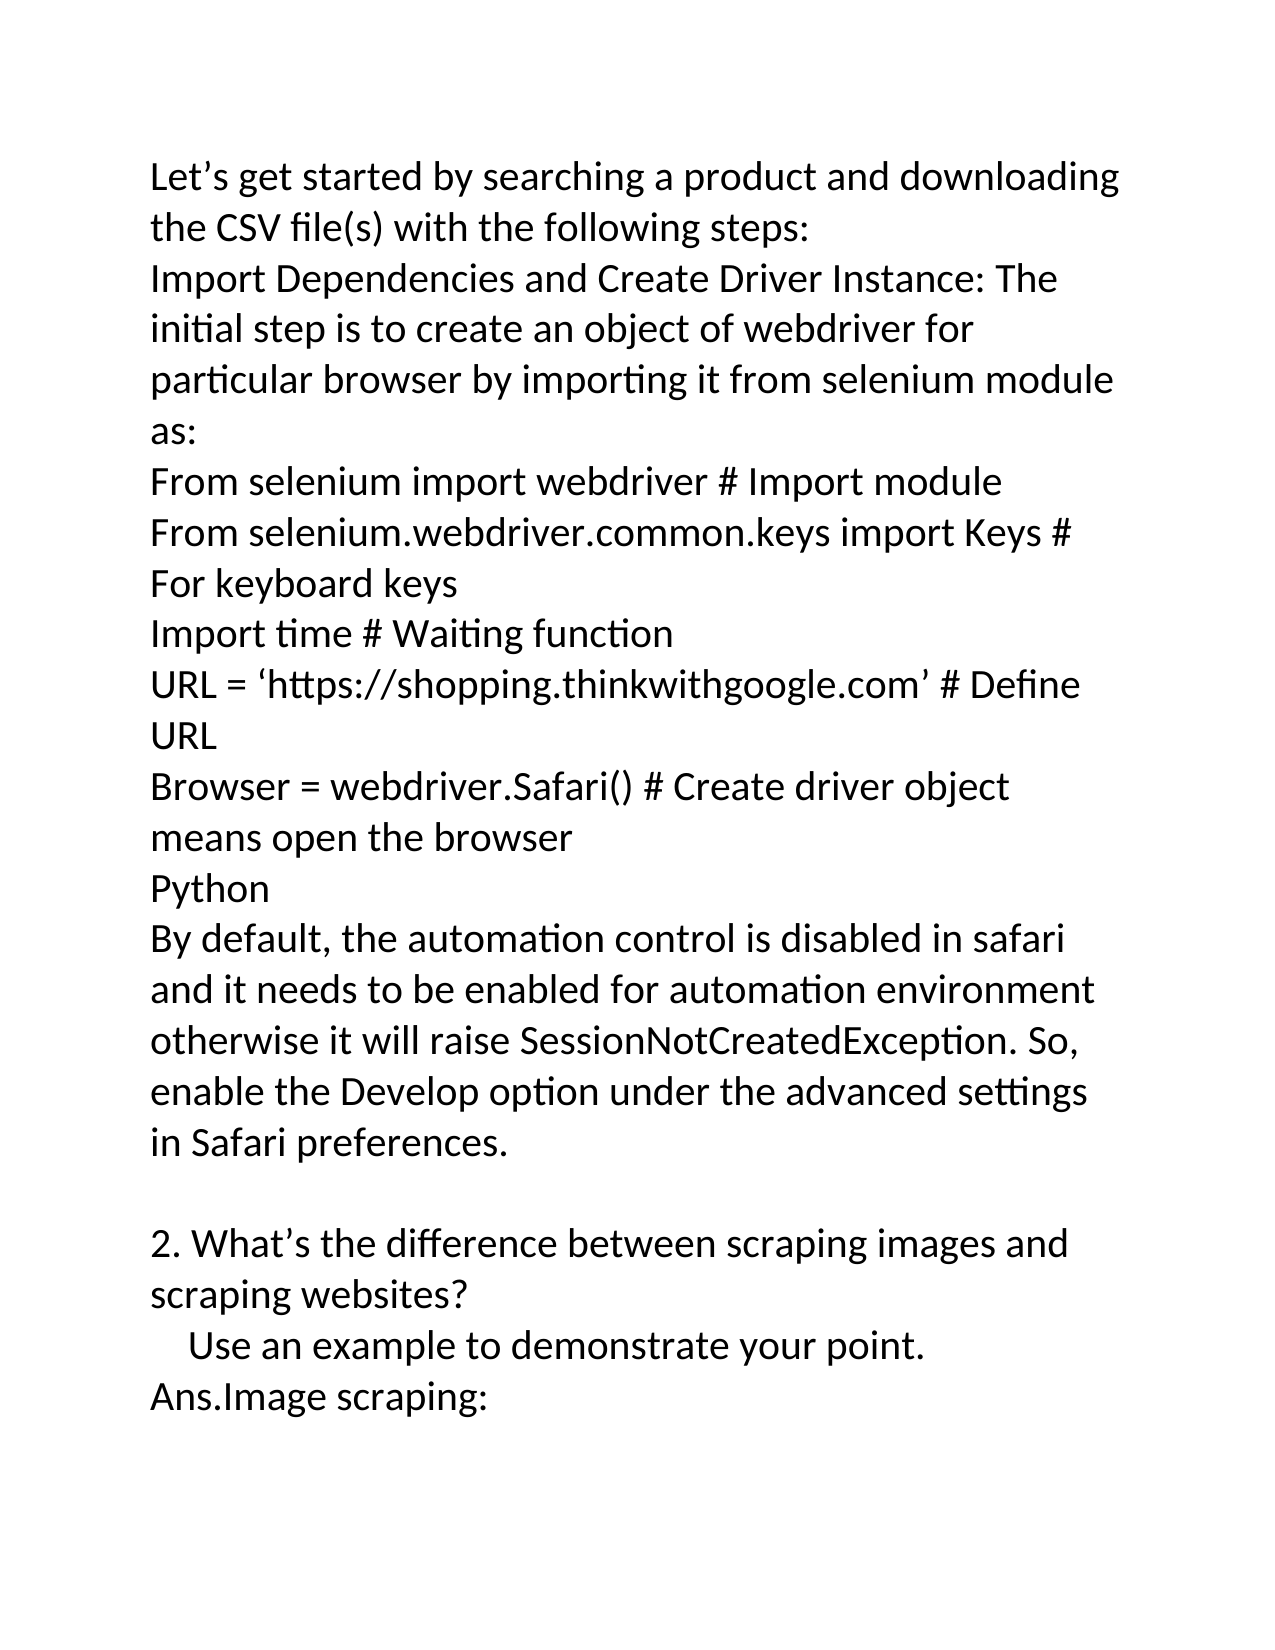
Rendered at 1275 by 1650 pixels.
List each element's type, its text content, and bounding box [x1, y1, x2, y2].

text From selenium.webdriver.common.keys import Keys # For keyboard keys [150, 506, 1125, 607]
text Use an example to demonstrate your point. [150, 1319, 1125, 1370]
text Ans.Image scraping: [150, 1370, 1125, 1421]
text From selenium import webdriver # Import module [150, 455, 1125, 506]
text Browser = webdriver.Safari() # Create driver object means open the browser [150, 760, 1125, 862]
text Import time # Waiting function [150, 607, 1125, 658]
text By default, the automation control is disabled in safari and it needs to be enabled for automation environment otherwise it will raise SessionNotCreatedException. So, enable the Develop option under the advanced settings in Safari preferences. [150, 912, 1125, 1167]
text Python [150, 862, 1125, 912]
text Import Dependencies and Create Driver Instance: The initial step is to create an object of webdriver for particular browser by importing it from selenium module as: [150, 252, 1125, 455]
text 2. What’s the difference between scraping images and scraping websites? [150, 1217, 1125, 1319]
text Let’s get started by searching a product and downloading the CSV file(s) with the following steps: [150, 150, 1125, 252]
text URL = ‘https://shopping.thinkwithgoogle.com’ # Define URL [150, 658, 1125, 760]
